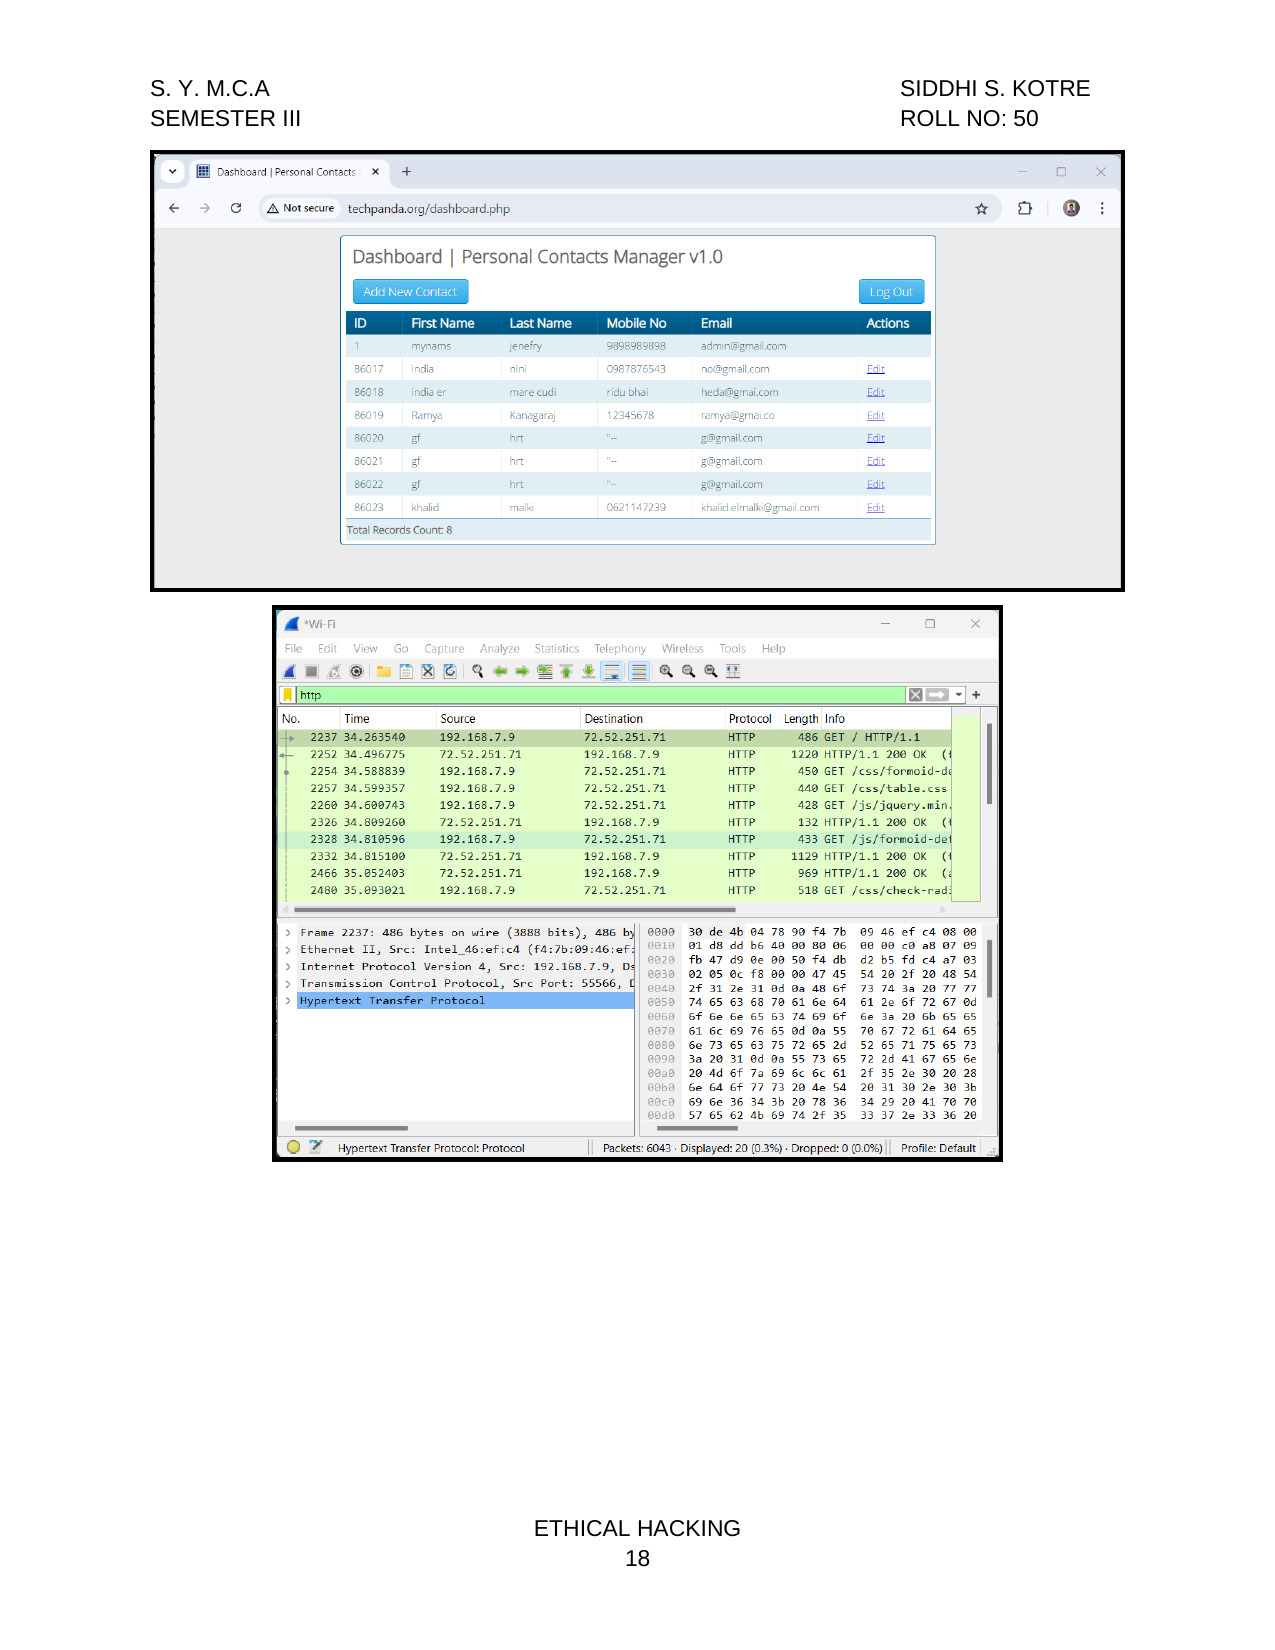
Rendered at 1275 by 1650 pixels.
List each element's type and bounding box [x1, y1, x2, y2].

picture [154, 154, 1121, 588]
picture [276, 610, 999, 1157]
